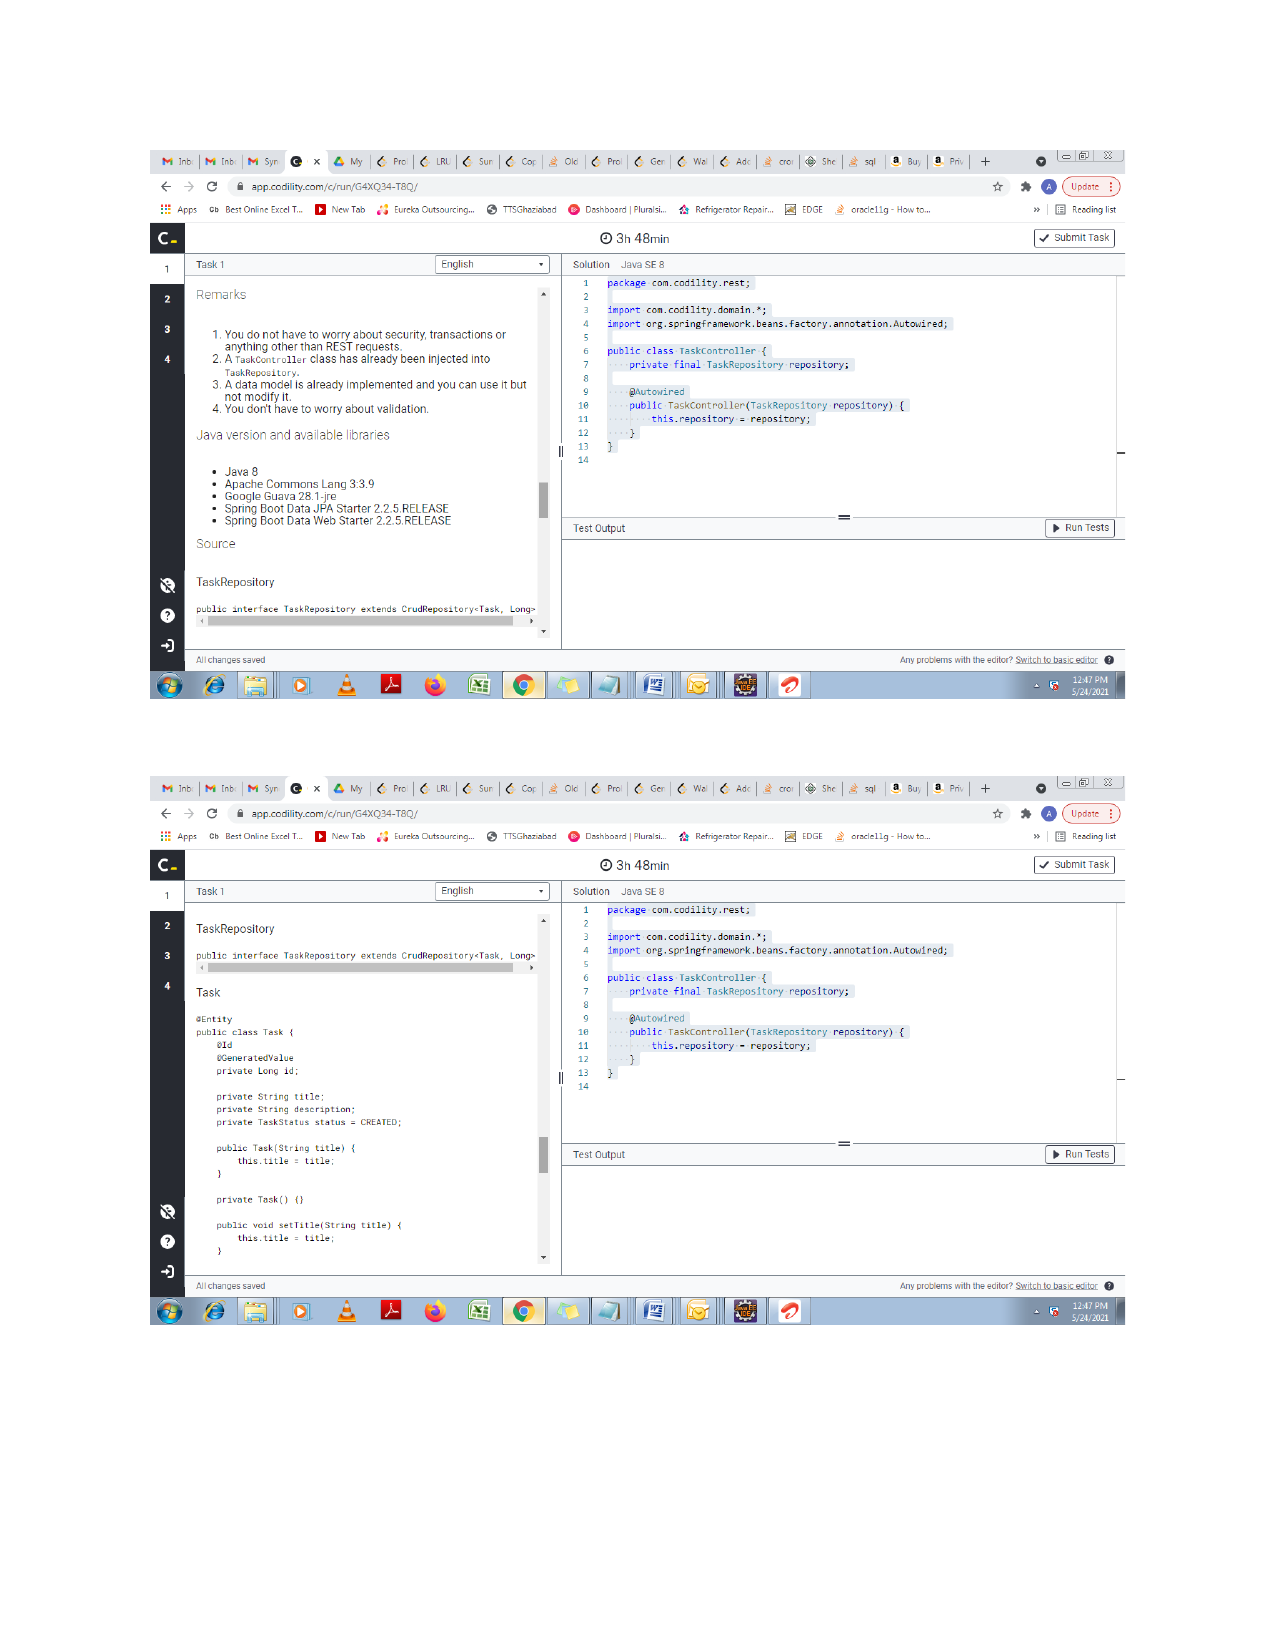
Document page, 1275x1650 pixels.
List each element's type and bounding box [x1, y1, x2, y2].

picture [150, 776, 1125, 1325]
picture [150, 150, 1125, 699]
